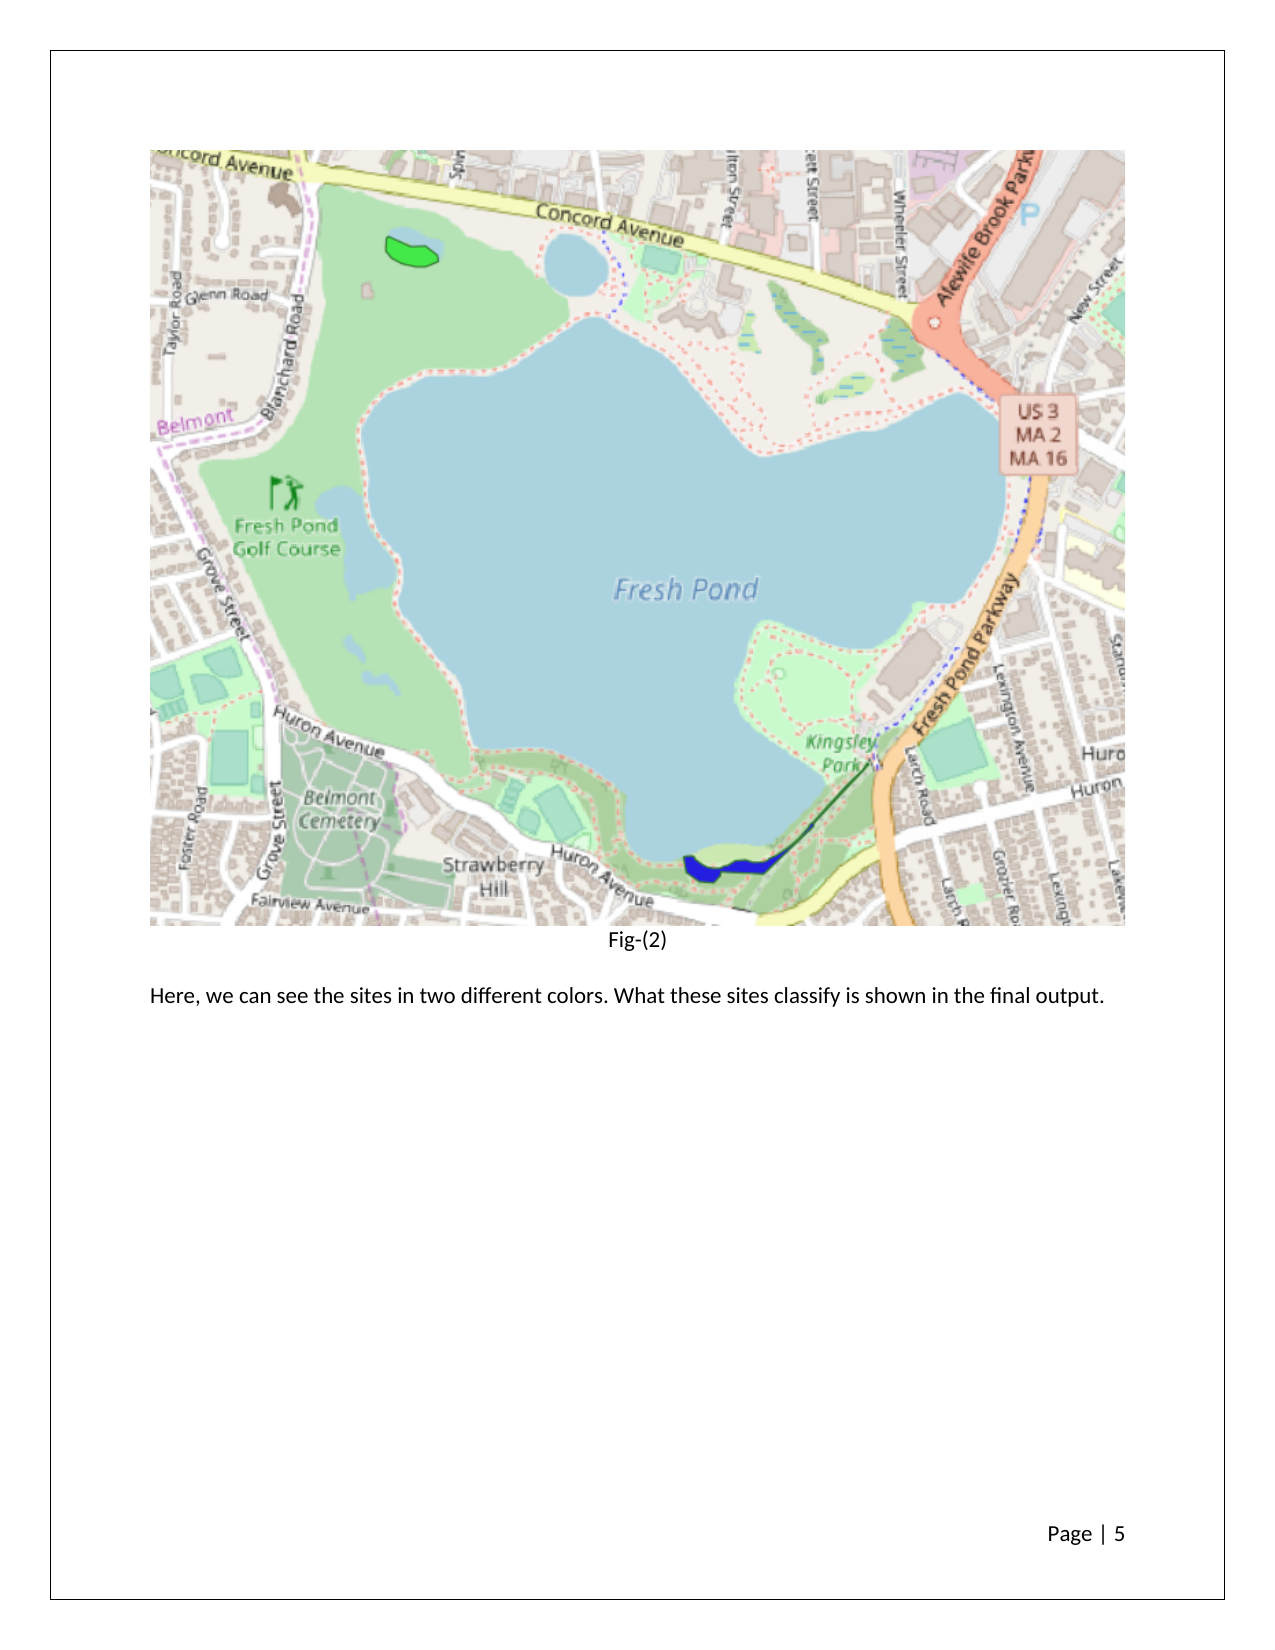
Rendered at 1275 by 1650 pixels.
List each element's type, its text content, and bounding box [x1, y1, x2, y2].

picture [150, 150, 1125, 926]
text Fig-(2) [150, 926, 1125, 953]
text Here, we can see the sites in two different colors. What these sites classify is shown in the final output. [150, 981, 1125, 1009]
